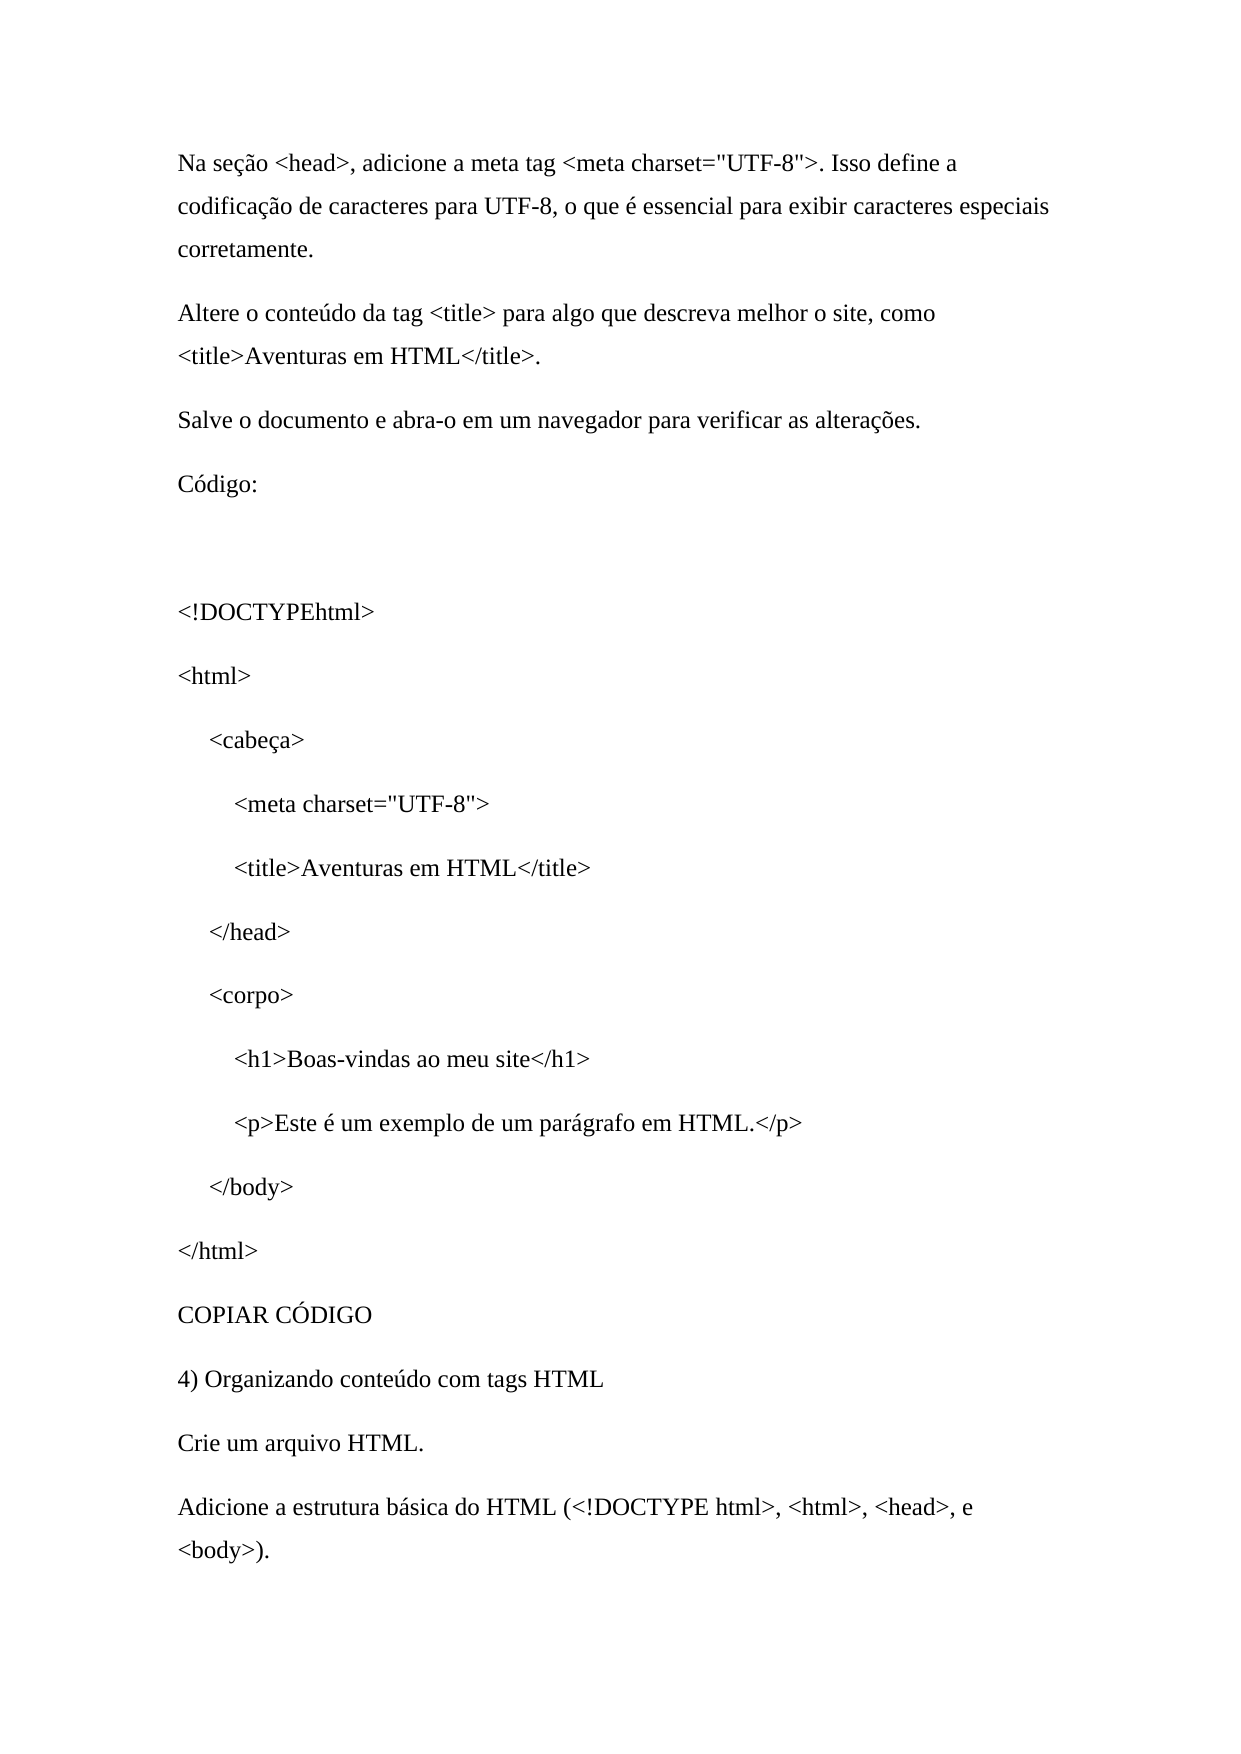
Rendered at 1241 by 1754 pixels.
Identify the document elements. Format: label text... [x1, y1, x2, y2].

text </html> [177, 1236, 1063, 1265]
text Altere o conteúdo da tag <title> para algo que descreva melhor o site, como <title>Aventuras em HTML</title>. [177, 298, 1063, 370]
text <cabeça> [177, 725, 1063, 753]
text <p>Este é um exemplo de um parágrafo em HTML.</p> [177, 1108, 1063, 1137]
text <corpo> [177, 981, 1063, 1009]
text </body> [177, 1172, 1063, 1201]
text Código: [177, 469, 1063, 498]
text <title>Aventuras em HTML</title> [177, 853, 1063, 881]
text <meta charset="UTF-8"> [177, 789, 1063, 817]
text <html> [177, 661, 1063, 689]
text Salve o documento e abra-o em um navegador para verificar as alterações. [177, 405, 1063, 434]
text </head> [177, 917, 1063, 945]
text COPIAR CÓDIGO [177, 1300, 1063, 1329]
text Na seção <head>, adicione a meta tag <meta charset="UTF-8">. Isso define a codificação de caracteres para UTF-8, o que é essencial para exibir caracteres especiais corretamente. [177, 148, 1063, 263]
text <!DOCTYPEhtml> [177, 597, 1063, 626]
text Adicione a estrutura básica do HTML (<!DOCTYPE html>, <html>, <head>, e <body>). [177, 1492, 1063, 1564]
text Crie um arquivo HTML. [177, 1428, 1063, 1457]
text <h1>Boas-vindas ao meu site</h1> [177, 1044, 1063, 1073]
text 4) Organizando conteúdo com tags HTML [177, 1364, 1063, 1393]
